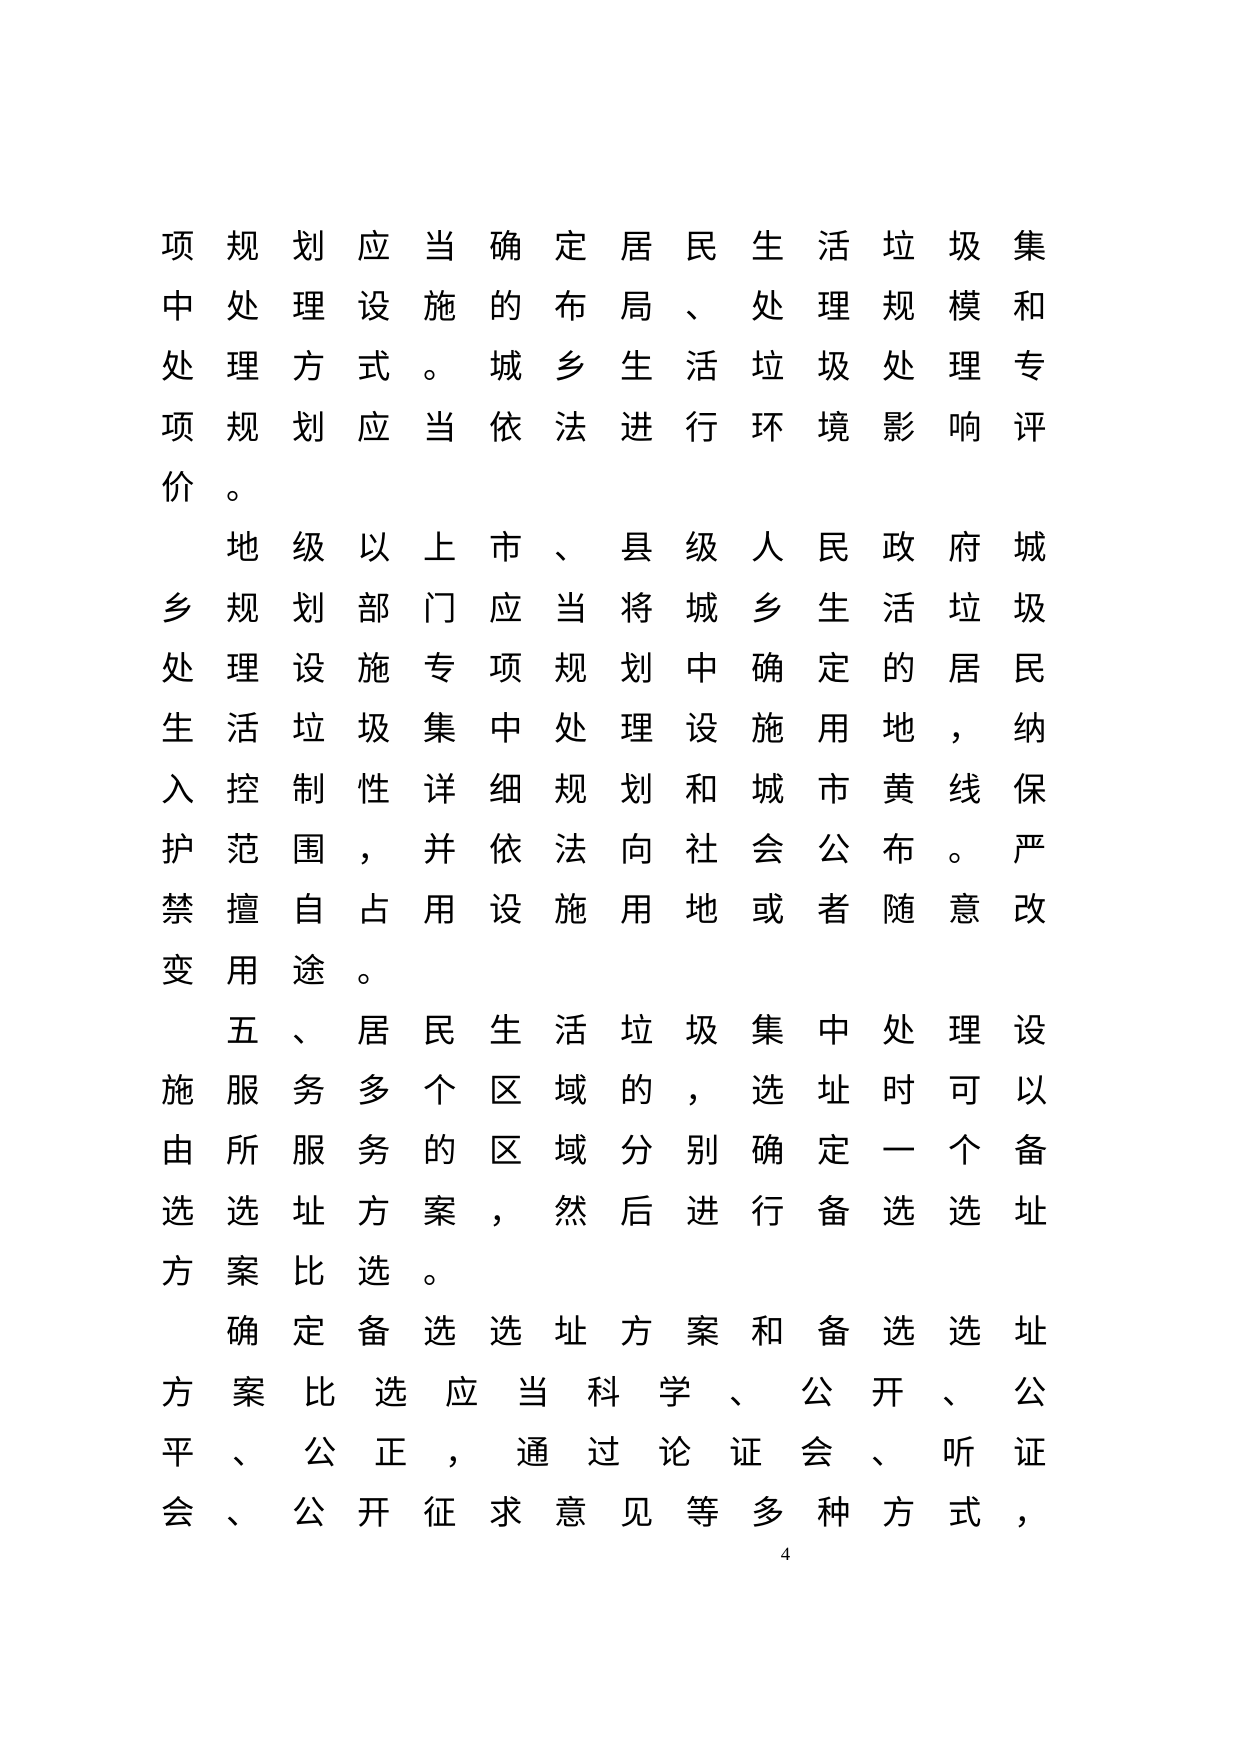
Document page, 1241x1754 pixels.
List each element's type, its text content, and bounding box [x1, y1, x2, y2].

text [161, 1299, 1079, 1540]
text 地级以上市、县级人民政府城乡规划部门应当将城乡生活垃圾处理设施专项规划中确定的居民生活垃圾集中处理设施用地，纳入控制性详细规划和城市黄线保护范围，并依法向社会公布。严禁擅自占用设施用地或者随意改变用途。 [161, 515, 1079, 998]
text 五、居民生活垃圾集中处理设施服务多个区域的，选址时可以由所服务的区域分别确定一个备选选址方案，然后进行备选选址方案比选。 [161, 998, 1079, 1299]
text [161, 213, 1079, 515]
